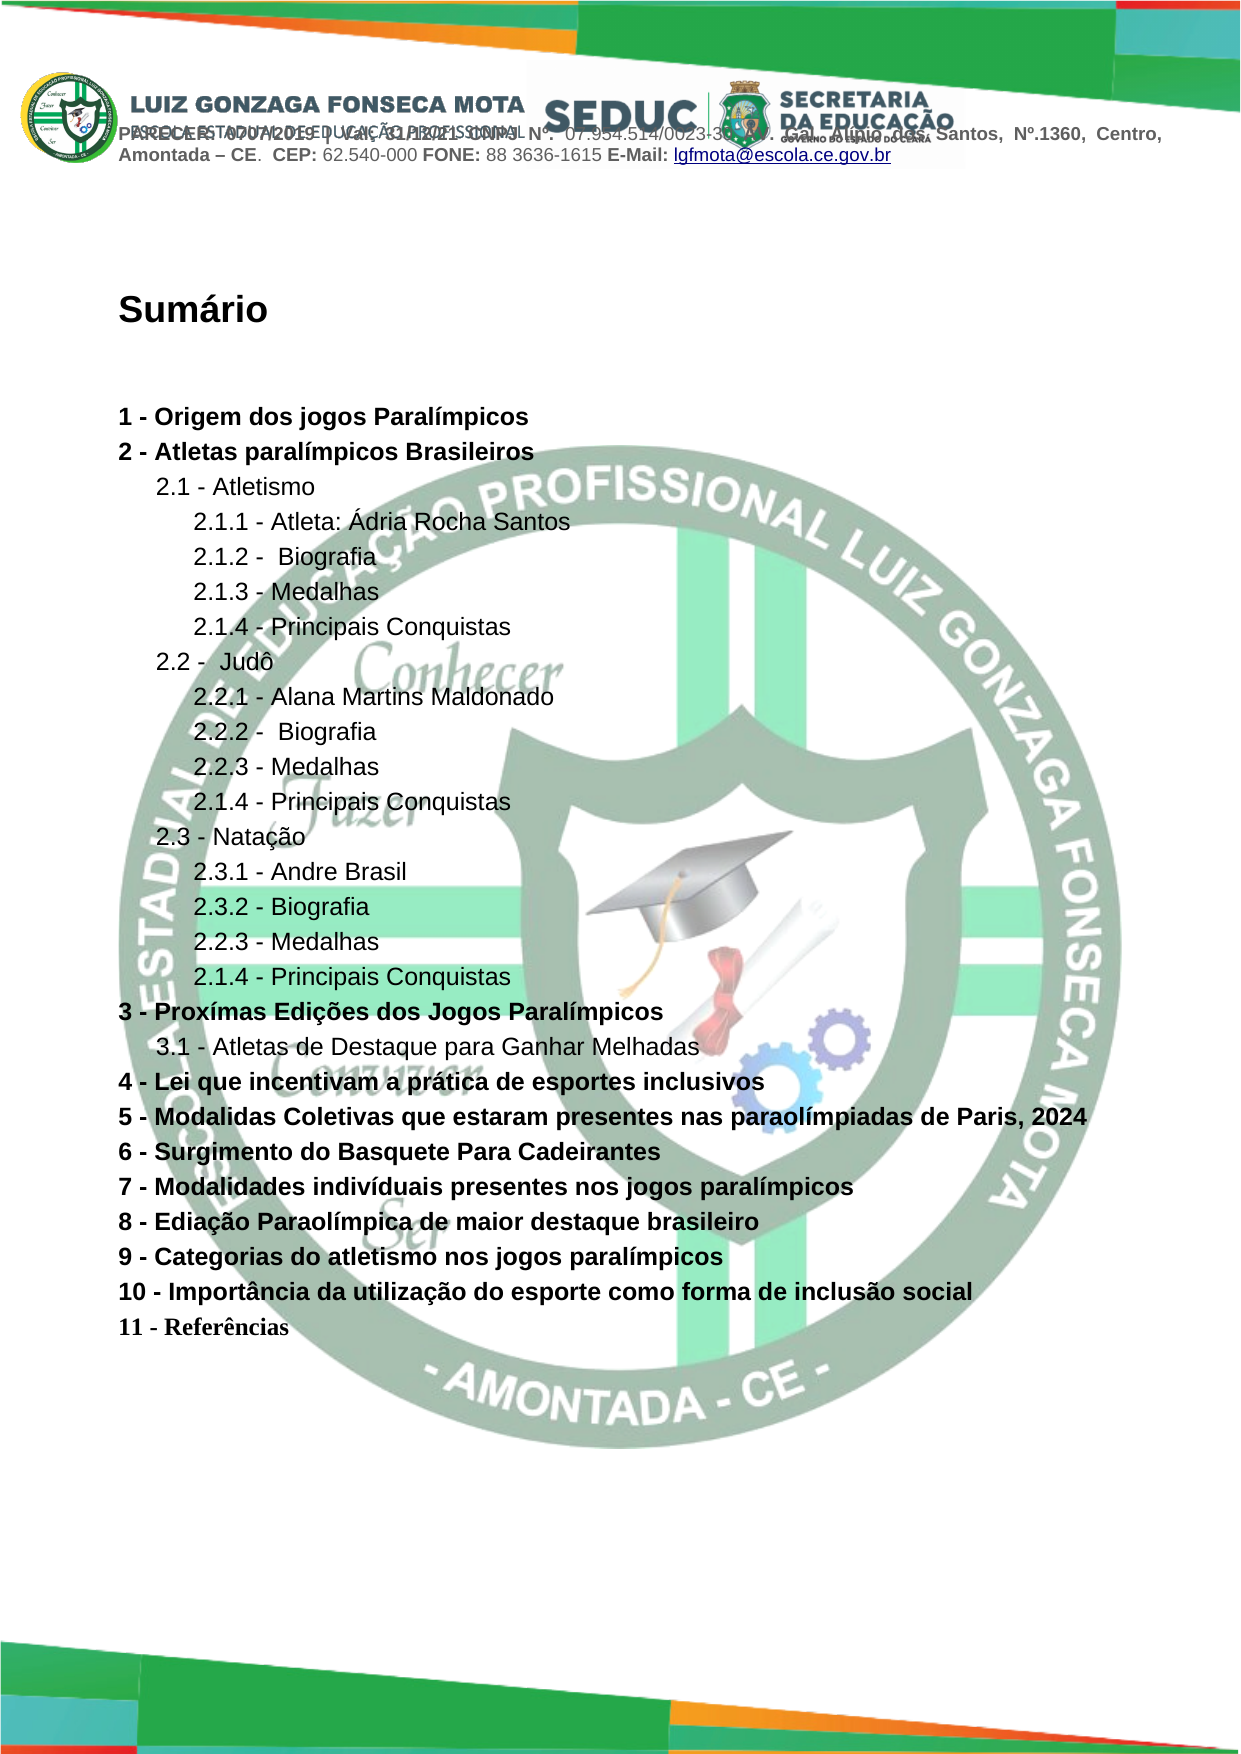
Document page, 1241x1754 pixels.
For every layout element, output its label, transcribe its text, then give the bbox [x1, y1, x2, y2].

text Sumário [118, 287, 1122, 331]
picture [118, 445, 1122, 1449]
picture [410, 452, 418, 457]
picture [0, 1, 1241, 179]
picture [0, 1640, 1241, 1754]
